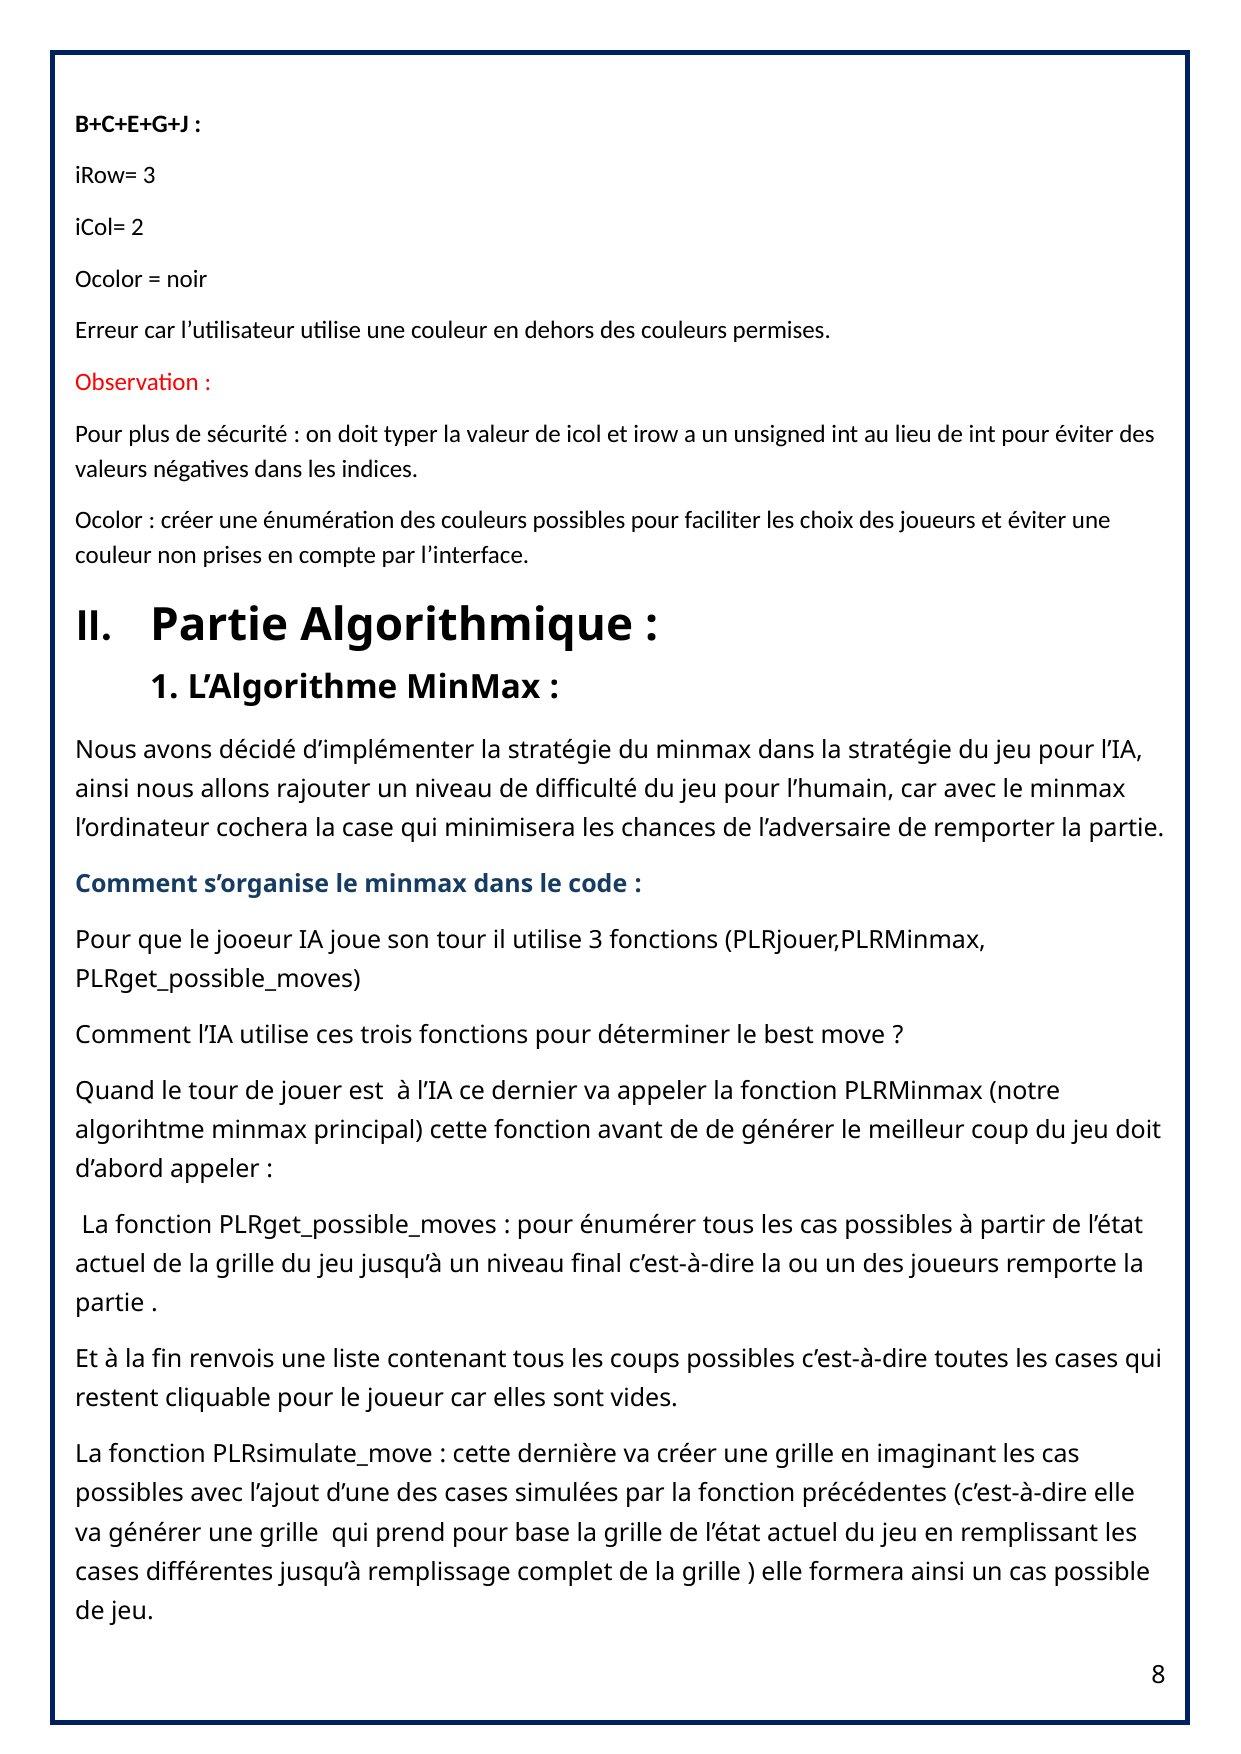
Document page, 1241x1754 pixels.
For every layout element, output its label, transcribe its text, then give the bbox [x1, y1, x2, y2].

text Ocolor = noir [75, 263, 1165, 293]
text Et à la fin renvois une liste contenant tous les coups possibles c’est-à-dire toutes les cases qui restent cliquable pour le joueur car elles sont vides. [75, 1341, 1165, 1414]
list L’Algorithme MinMax : [150, 663, 1165, 708]
text iRow= 3 [75, 159, 1165, 190]
list Partie Algorithmique : [112, 591, 1165, 653]
text Quand le tour de jouer est à l’IA ce dernier va appeler la fonction PLRMinmax (notre algorihtme minmax principal) cette fonction avant de de générer le meilleur coup du jeu doit d’abord appeler : [75, 1072, 1165, 1185]
text Erreur car l’utilisateur utilise une couleur en dehors des couleurs permises. [75, 314, 1165, 345]
text La fonction PLRget_possible_moves : pour énumérer tous les cas possibles à partir de l’état actuel de la grille du jeu jusqu’à un niveau final c’est-à-dire la ou un des joueurs remporte la partie . [75, 1207, 1165, 1319]
text Comment s’organise le minmax dans le code : [75, 866, 1165, 900]
text Pour que le jooeur IA joue son tour il utilise 3 fonctions (PLRjouer,PLRMinmax, PLRget_possible_moves) [75, 922, 1165, 995]
text Ocolor : créer une énumération des couleurs possibles pour faciliter les choix des joueurs et éviter une couleur non prises en compte par l’interface. [75, 504, 1165, 570]
text iCol= 2 [75, 211, 1165, 242]
text B+C+E+G+J : [75, 108, 1165, 138]
text Pour plus de sécurité : on doit typer la valeur de icol et irow a un unsigned int au lieu de int pour éviter des valeurs négatives dans les indices. [75, 418, 1165, 483]
text La fonction PLRsimulate_move : cette dernière va créer une grille en imaginant les cas possibles avec l’ajout d’une des cases simulées par la fonction précédentes (c’est-à-dire elle va générer une grille qui prend pour base la grille de l’état actuel du jeu en remplissant les cases différentes jusqu’à remplissage complet de la grille ) elle formera ainsi un cas possible de jeu. [75, 1436, 1165, 1627]
text Observation : [75, 366, 1165, 397]
text Comment l’IA utilise ces trois fonctions pour déterminer le best move ? [75, 1017, 1165, 1051]
text Nous avons décidé d’implémenter la stratégie du minmax dans la stratégie du jeu pour l’IA, ainsi nous allons rajouter un niveau de difficulté du jeu pour l’humain, car avec le minmax l’ordinateur cochera la case qui minimisera les chances de l’adversaire de remporter la partie. [75, 732, 1165, 844]
